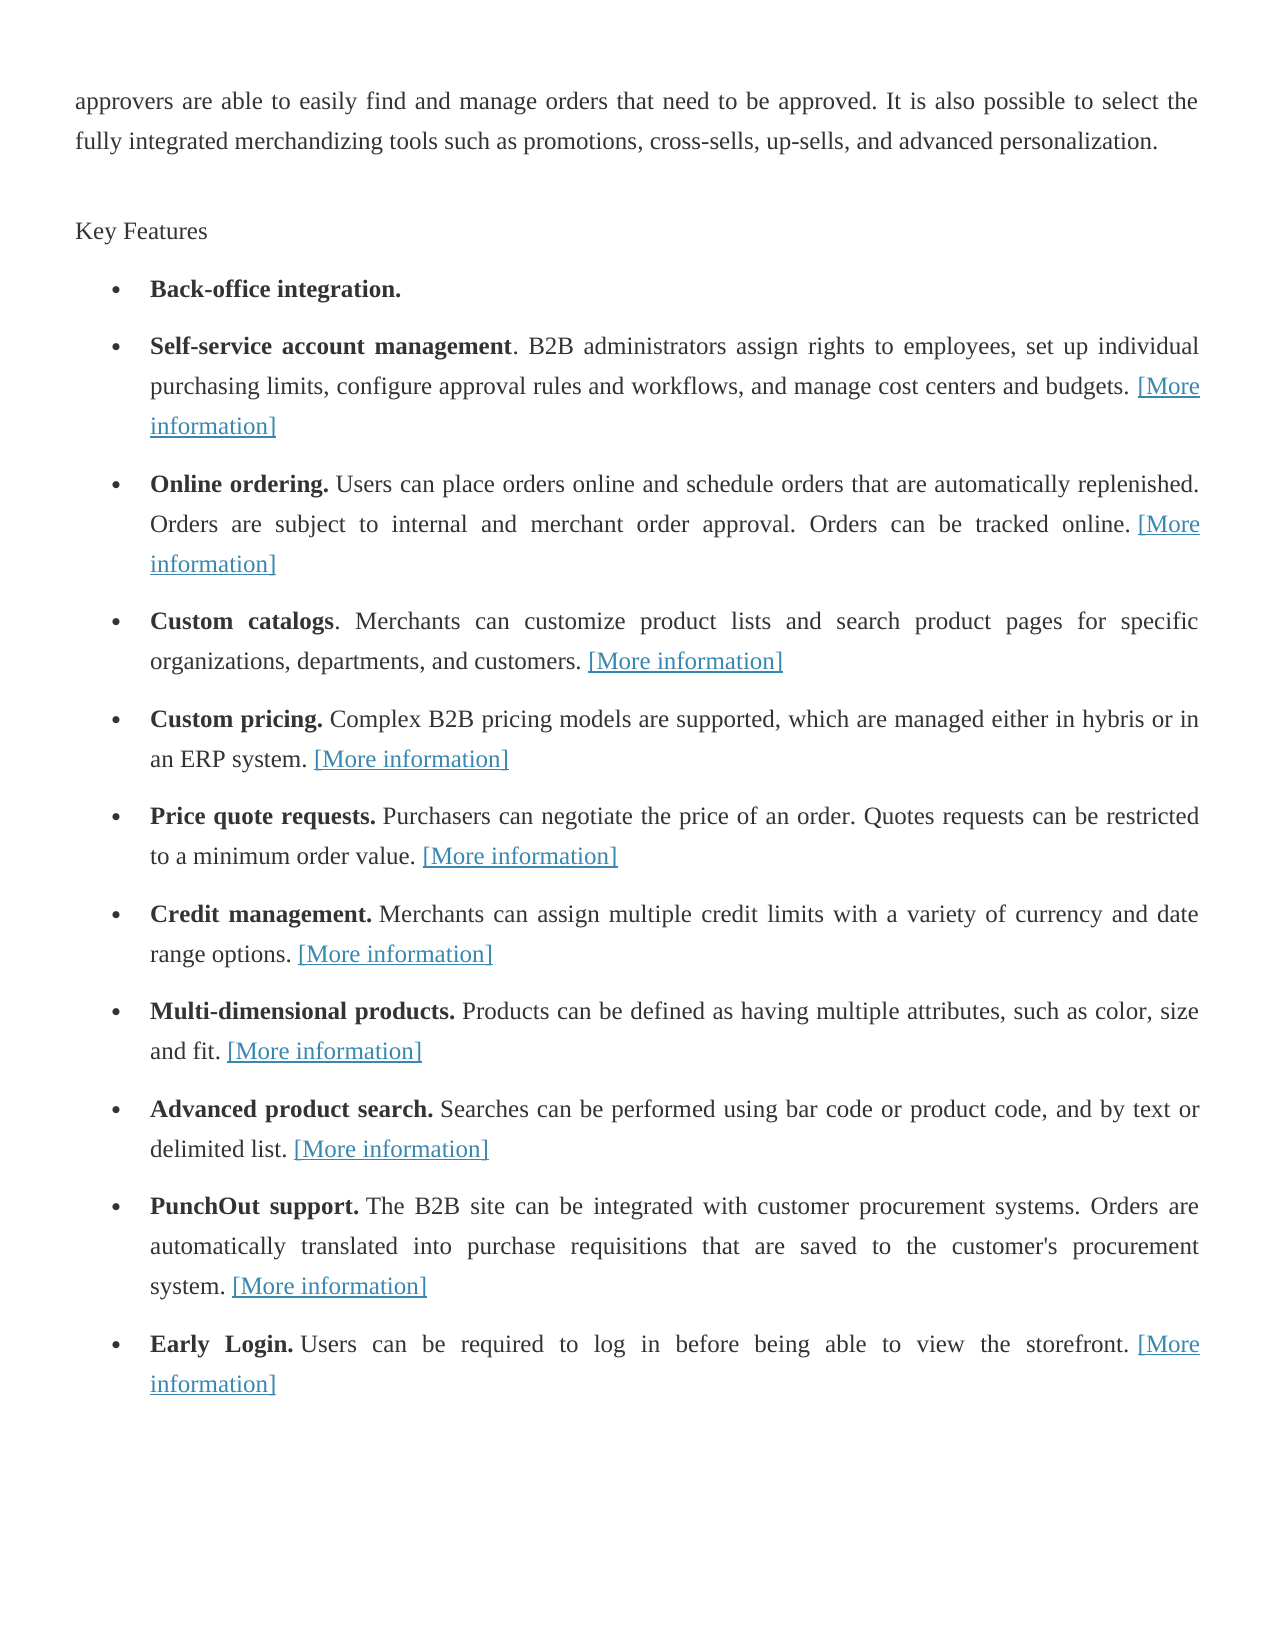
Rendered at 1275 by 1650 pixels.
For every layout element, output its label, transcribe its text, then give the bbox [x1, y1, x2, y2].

list Credit management. Merchants can assign multiple credit limits with a variety of currency and date range options. [More information] [112, 887, 1200, 967]
list Early Login. Users can be required to log in before being able to view the storefront. [More information] [112, 1317, 1200, 1397]
list Advanced product search. Searches can be performed using bar code or product code, and by text or delimited list. [More information] [112, 1082, 1200, 1162]
list Self-service account management. B2B administrators assign rights to employees, set up individual purchasing limits, configure approval rules and workflows, and manage cost centers and budgets. [More information] [112, 320, 1200, 440]
list Price quote requests. Purchasers can negotiate the price of an order. Quotes requests can be restricted to a minimum order value. [More information] [112, 790, 1200, 870]
list PunchOut support. The B2B site can be integrated with customer procurement systems. Orders are automatically translated into purchase requisitions that are saved to the customer's procurement system. [More information] [112, 1180, 1200, 1300]
list Custom catalogs. Merchants can customize product lists and search product pages for specific organizations, departments, and customers. [More information] [112, 595, 1200, 675]
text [75, 75, 1200, 155]
list Back-office integration. [112, 262, 1200, 302]
list Custom pricing. Complex B2B pricing models are supported, which are managed either in hybris or in an ERP system. [More information] [112, 692, 1200, 772]
list Multi-dimensional products. Products can be defined as having multiple attributes, such as color, size and fit. [More information] [112, 985, 1200, 1065]
subtitle Key Features [75, 205, 1200, 245]
list Online ordering. Users can place orders online and schedule orders that are automatically replenished. Orders are subject to internal and merchant order approval. Orders can be tracked online. [More information] [112, 457, 1200, 577]
